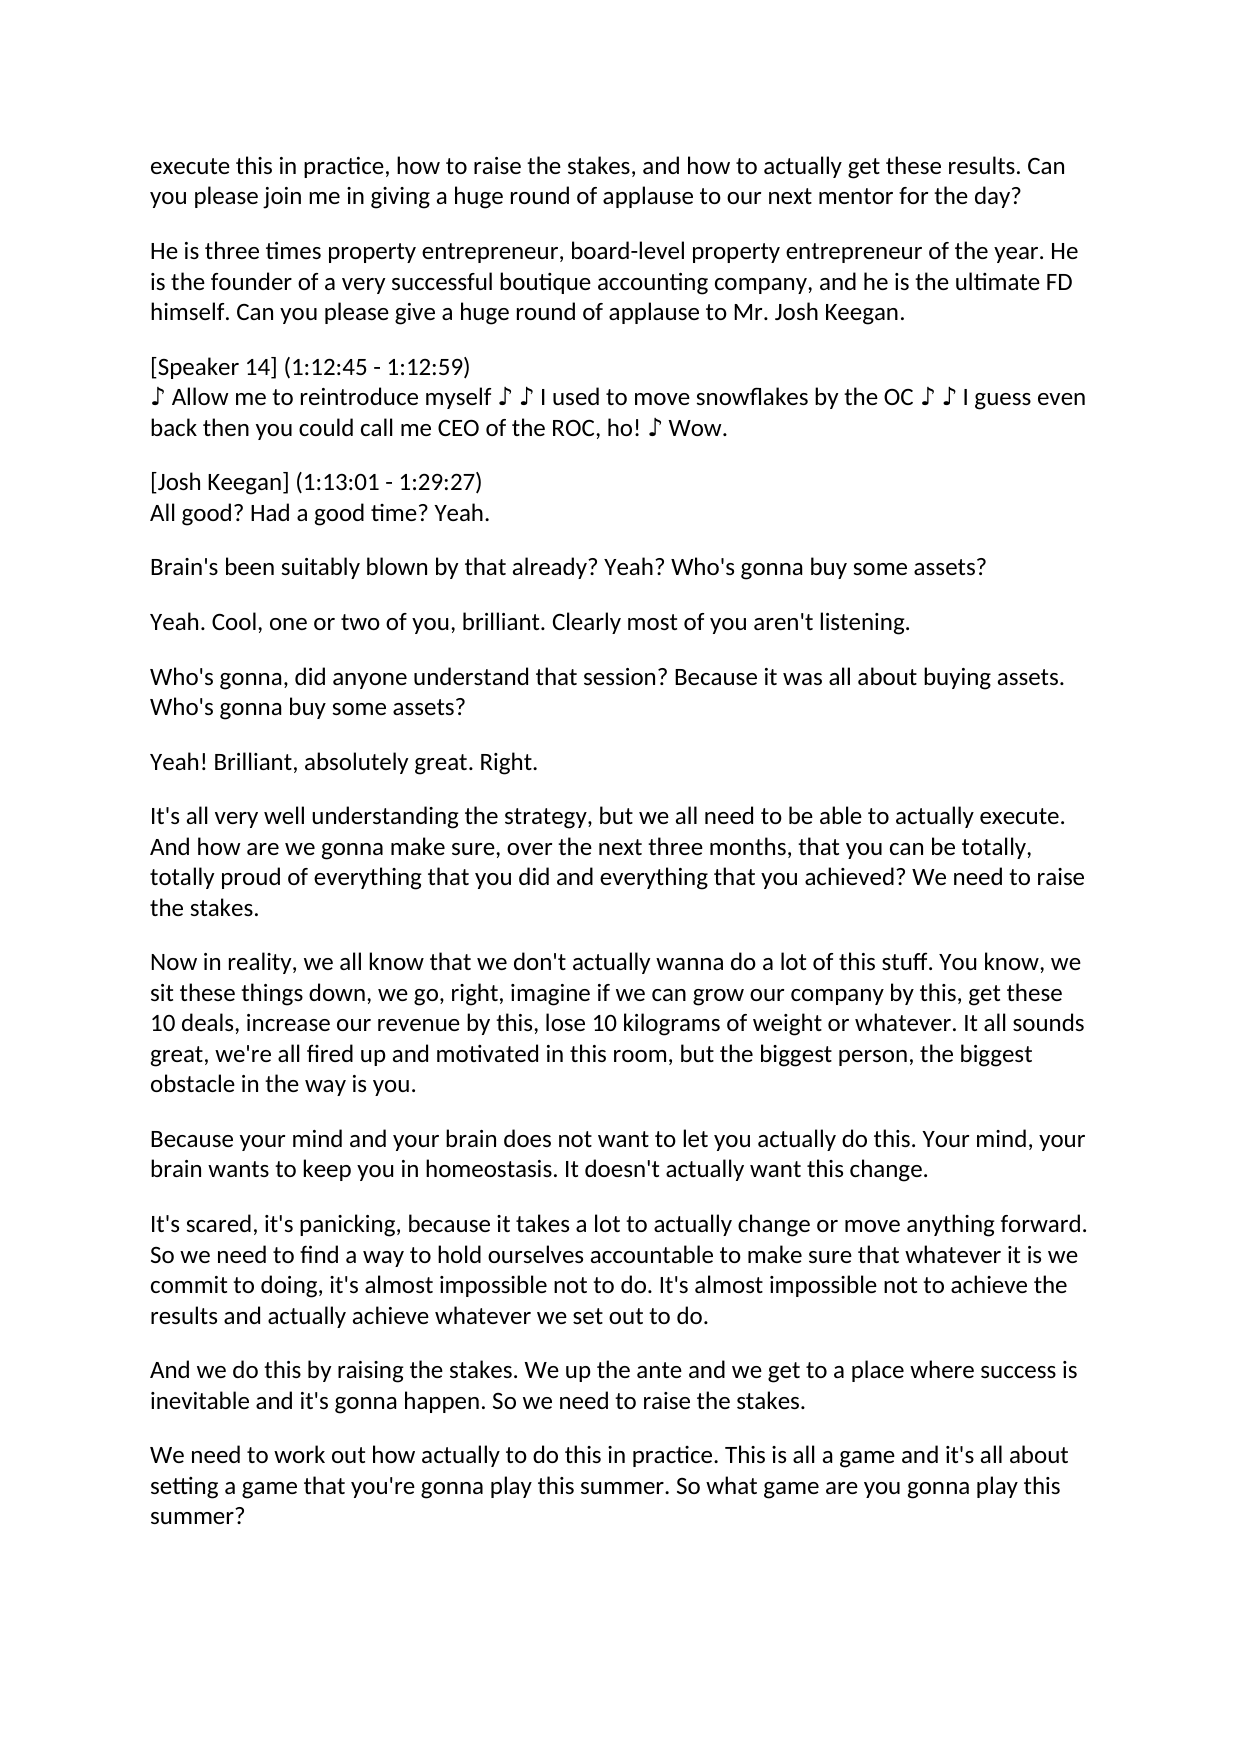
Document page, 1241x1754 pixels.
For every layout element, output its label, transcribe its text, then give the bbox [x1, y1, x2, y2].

text Brain's been suitably blown by that already? Yeah? Who's gonna buy some assets? [150, 551, 1090, 582]
text [Josh Keegan] (1:13:01 - 1:29:27) [150, 466, 1090, 497]
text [150, 150, 1090, 211]
text Who's gonna, did anyone understand that session? Because it was all about buying assets. Who's gonna buy some assets? [150, 661, 1090, 722]
text It's all very well understanding the strategy, but we all need to be able to actually execute. And how are we gonna make sure, over the next three months, that you can be totally, totally proud of everything that you did and everything that you achieved? We need to raise the stakes. [150, 800, 1090, 922]
text Yeah! Brilliant, absolutely great. Right. [150, 746, 1090, 776]
text We need to work out how actually to do this in practice. This is all a game and it's all about setting a game that you're gonna play this summer. So what game are you gonna play this summer? [150, 1439, 1090, 1531]
text It's scared, it's panicking, because it takes a lot to actually change or move anything forward. So we need to find a way to hold ourselves accountable to make sure that whatever it is we commit to doing, it's almost impossible not to do. It's almost impossible not to achieve the results and actually achieve whatever we set out to do. [150, 1208, 1090, 1330]
text Because your mind and your brain does not want to let you actually do this. Your mind, your brain wants to keep you in homeostasis. It doesn't actually want this change. [150, 1123, 1090, 1184]
text All good? Had a good time? Yeah. [150, 497, 1090, 527]
text Yeah. Cool, one or two of you, brilliant. Clearly most of you aren't listening. [150, 606, 1090, 637]
text [Speaker 14] (1:12:45 - 1:12:59) [150, 351, 1090, 381]
text And we do this by raising the stakes. We up the ante and we get to a place where success is inevitable and it's gonna happen. So we need to raise the stakes. [150, 1354, 1090, 1415]
text Now in reality, we all know that we don't actually wanna do a lot of this stuff. You know, we sit these things down, we go, right, imagine if we can grow our company by this, get these 10 deals, increase our revenue by this, lose 10 kilograms of weight or whatever. It all sounds great, we're all fired up and motivated in this room, but the biggest person, the biggest obstacle in the way is you. [150, 946, 1090, 1099]
text ♪ Allow me to reintroduce myself ♪ ♪ I used to move snowflakes by the OC ♪ ♪ I guess even back then you could call me CEO of the ROC, ho! ♪ Wow. [150, 381, 1090, 442]
text He is three times property entrepreneur, board-level property entrepreneur of the year. He is the founder of a very successful boutique accounting company, and he is the ultimate FD himself. Can you please give a huge round of applause to Mr. Josh Keegan. [150, 235, 1090, 327]
